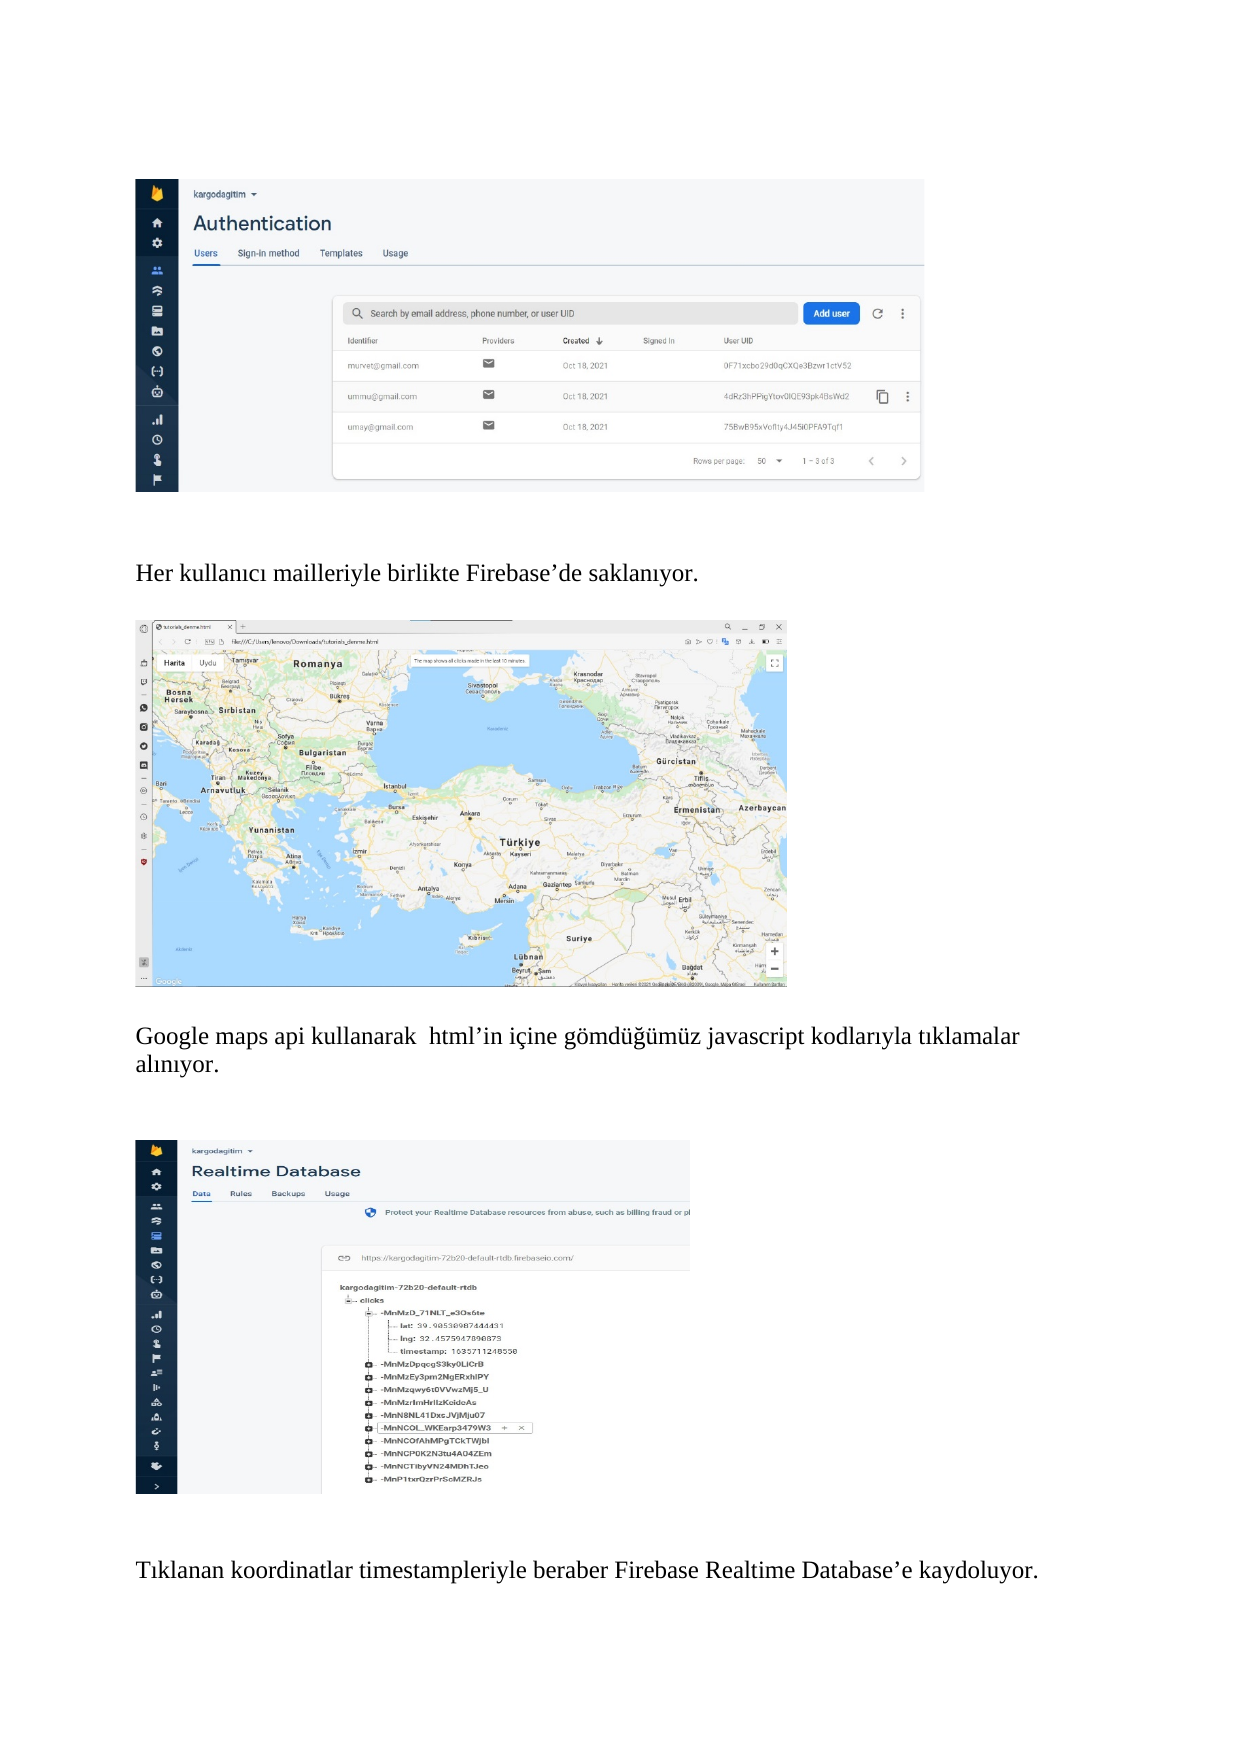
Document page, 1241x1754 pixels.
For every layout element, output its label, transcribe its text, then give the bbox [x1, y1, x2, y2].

text Her kullanıcı mailleriyle birlikte Firebase’de saklanıyor. [135, 558, 1103, 586]
picture [135, 179, 925, 492]
picture [135, 620, 787, 987]
text Google maps api kullanarak html’in içine gömdüğümüz javascript kodlarıyla tıklamalar alınıyor. [135, 1021, 1103, 1078]
text Tıklanan koordinatlar timestampleriyle beraber Firebase Realtime Database’e kaydoluyor. [135, 1555, 1103, 1583]
picture [135, 1140, 690, 1494]
